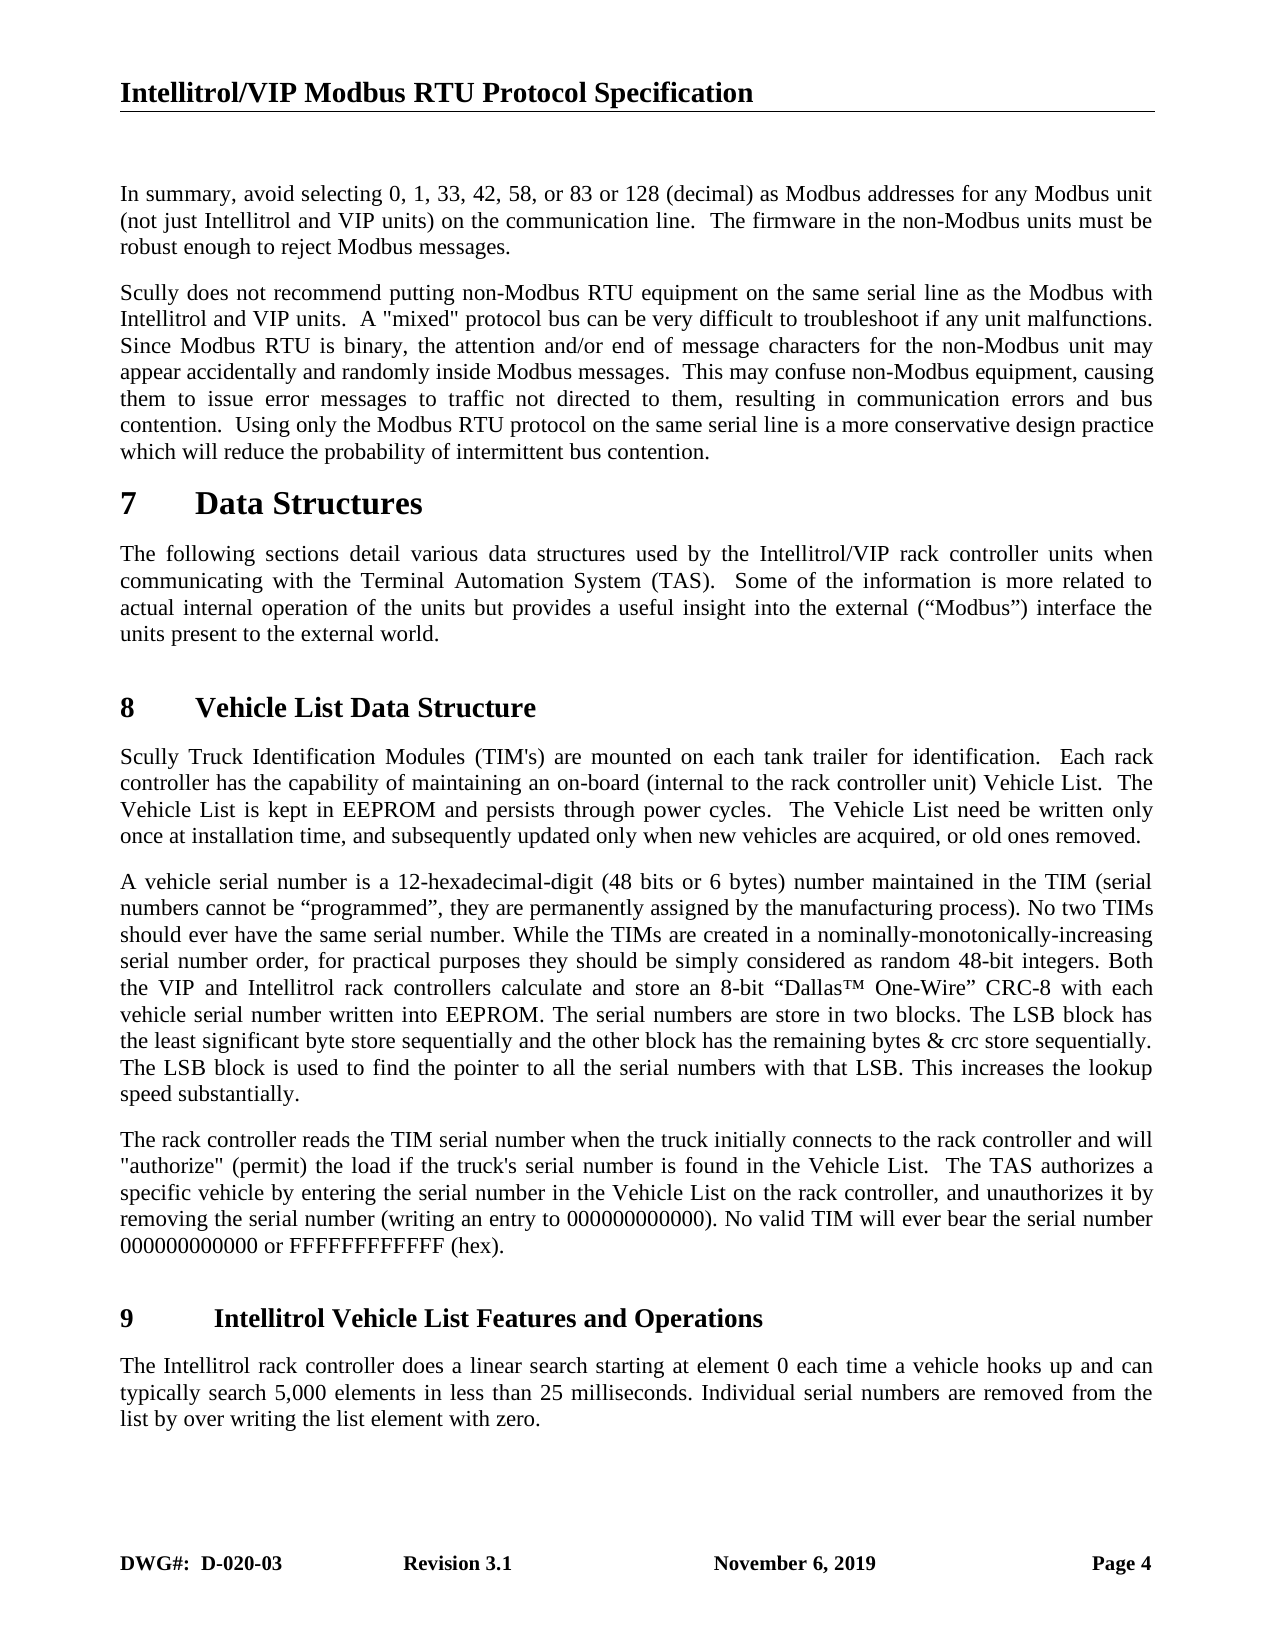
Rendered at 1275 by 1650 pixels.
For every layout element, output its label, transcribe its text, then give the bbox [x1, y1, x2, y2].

text The rack controller reads the TIM serial number when the truck initially connects to the rack controller and will "authorize" (permit) the load if the truck's serial number is found in the Vehicle List. The TAS authorizes a specific vehicle by entering the serial number in the Vehicle List on the rack controller, and unauthorizes it by removing the serial number (writing an entry to 000000000000). No valid TIM will ever bear the serial number 000000000000 or FFFFFFFFFFFF (hex). [120, 1125, 1155, 1258]
text The following sections detail various data structures used by the Intellitrol/VIP rack controller units when communicating with the Terminal Automation System (TAS). Some of the information is more related to actual internal operation of the units but provides a useful insight into the external (“Modbus”) interface the units present to the external world. [120, 540, 1155, 647]
text Scully Truck Identification Modules (TIM's) are mounted on each tank trailer for identification. Each rack controller has the capability of maintaining an on-board (internal to the rack controller unit) Vehicle List. The Vehicle List is kept in EEPROM and persists through power cycles. The Vehicle List need be written only once at installation time, and subsequently updated only when new vehicles are acquired, or old ones removed. [120, 743, 1155, 849]
subtitle Vehicle List Data Structure [120, 690, 1155, 724]
text The Intellitrol rack controller does a linear search starting at element 0 each time a vehicle hooks up and can typically search 5,000 elements in less than 25 milliseconds. Individual serial numbers are removed from the list by over writing the list element with zero. [120, 1352, 1155, 1431]
subtitle Intellitrol Vehicle List Features and Operations [120, 1302, 1155, 1333]
text Scully does not recommend putting non-Modbus RTU equipment on the same serial line as the Modbus with Intellitrol and VIP units. A "mixed" protocol bus can be very difficult to troubleshoot if any unit malfunctions. Since Modbus RTU is binary, the attention and/or end of message characters for the non-Modbus unit may appear accidentally and randomly inside Modbus messages. This may confuse non-Modbus equipment, causing them to issue error messages to traffic not directed to them, resulting in communication errors and bus contention. Using only the Modbus RTU protocol on the same serial line is a more conservative design practice which will reduce the probability of intermittent bus contention. [120, 278, 1155, 464]
subtitle Data Structures [120, 483, 1155, 522]
text A vehicle serial number is a 12-hexadecimal-digit (48 bits or 6 bytes) number maintained in the TIM (serial numbers cannot be “programmed”, they are permanently assigned by the manufacturing process). No two TIMs should ever have the same serial number. While the TIMs are created in a nominally-monotonically-increasing serial number order, for practical purposes they should be simply considered as random 48-bit integers. Both the VIP and Intellitrol rack controllers calculate and store an 8-bit “Dallas™ One-Wire” CRC-8 with each vehicle serial number written into EEPROM. The serial numbers are store in two blocks. The LSB block has the least significant byte store sequentially and the other block has the remaining bytes & crc store sequentially. The LSB block is used to find the pointer to all the serial numbers with that LSB. This increases the lookup speed substantially. [120, 868, 1155, 1107]
text In summary, avoid selecting 0, 1, 33, 42, 58, or 83 or 128 (decimal) as Modbus addresses for any Modbus unit (not just Intellitrol and VIP units) on the communication line. The firmware in the non-Modbus units must be robust enough to reject Modbus messages. [120, 180, 1155, 260]
